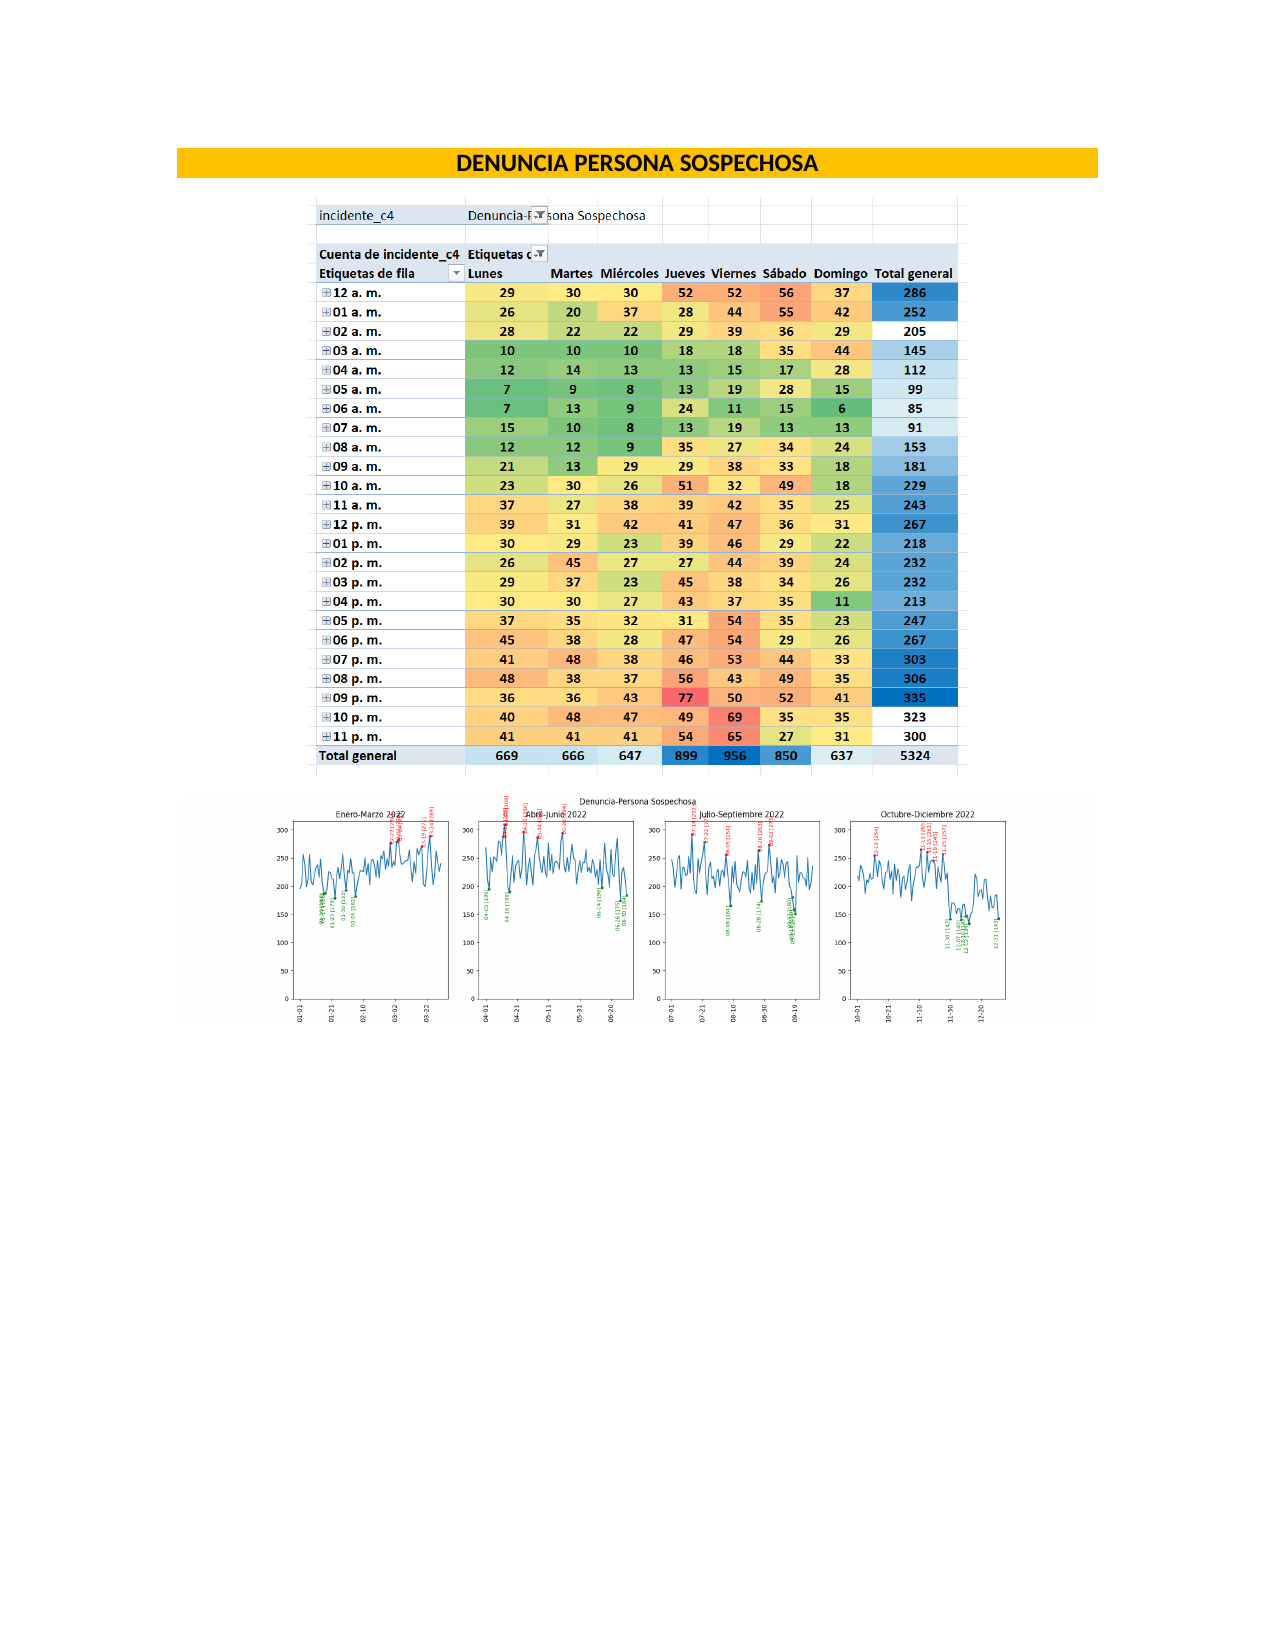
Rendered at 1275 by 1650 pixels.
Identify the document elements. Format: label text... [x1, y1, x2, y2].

picture [178, 793, 1097, 1024]
picture [307, 197, 968, 775]
text DENUNCIA PERSONA SOSPECHOSA [177, 148, 1098, 178]
